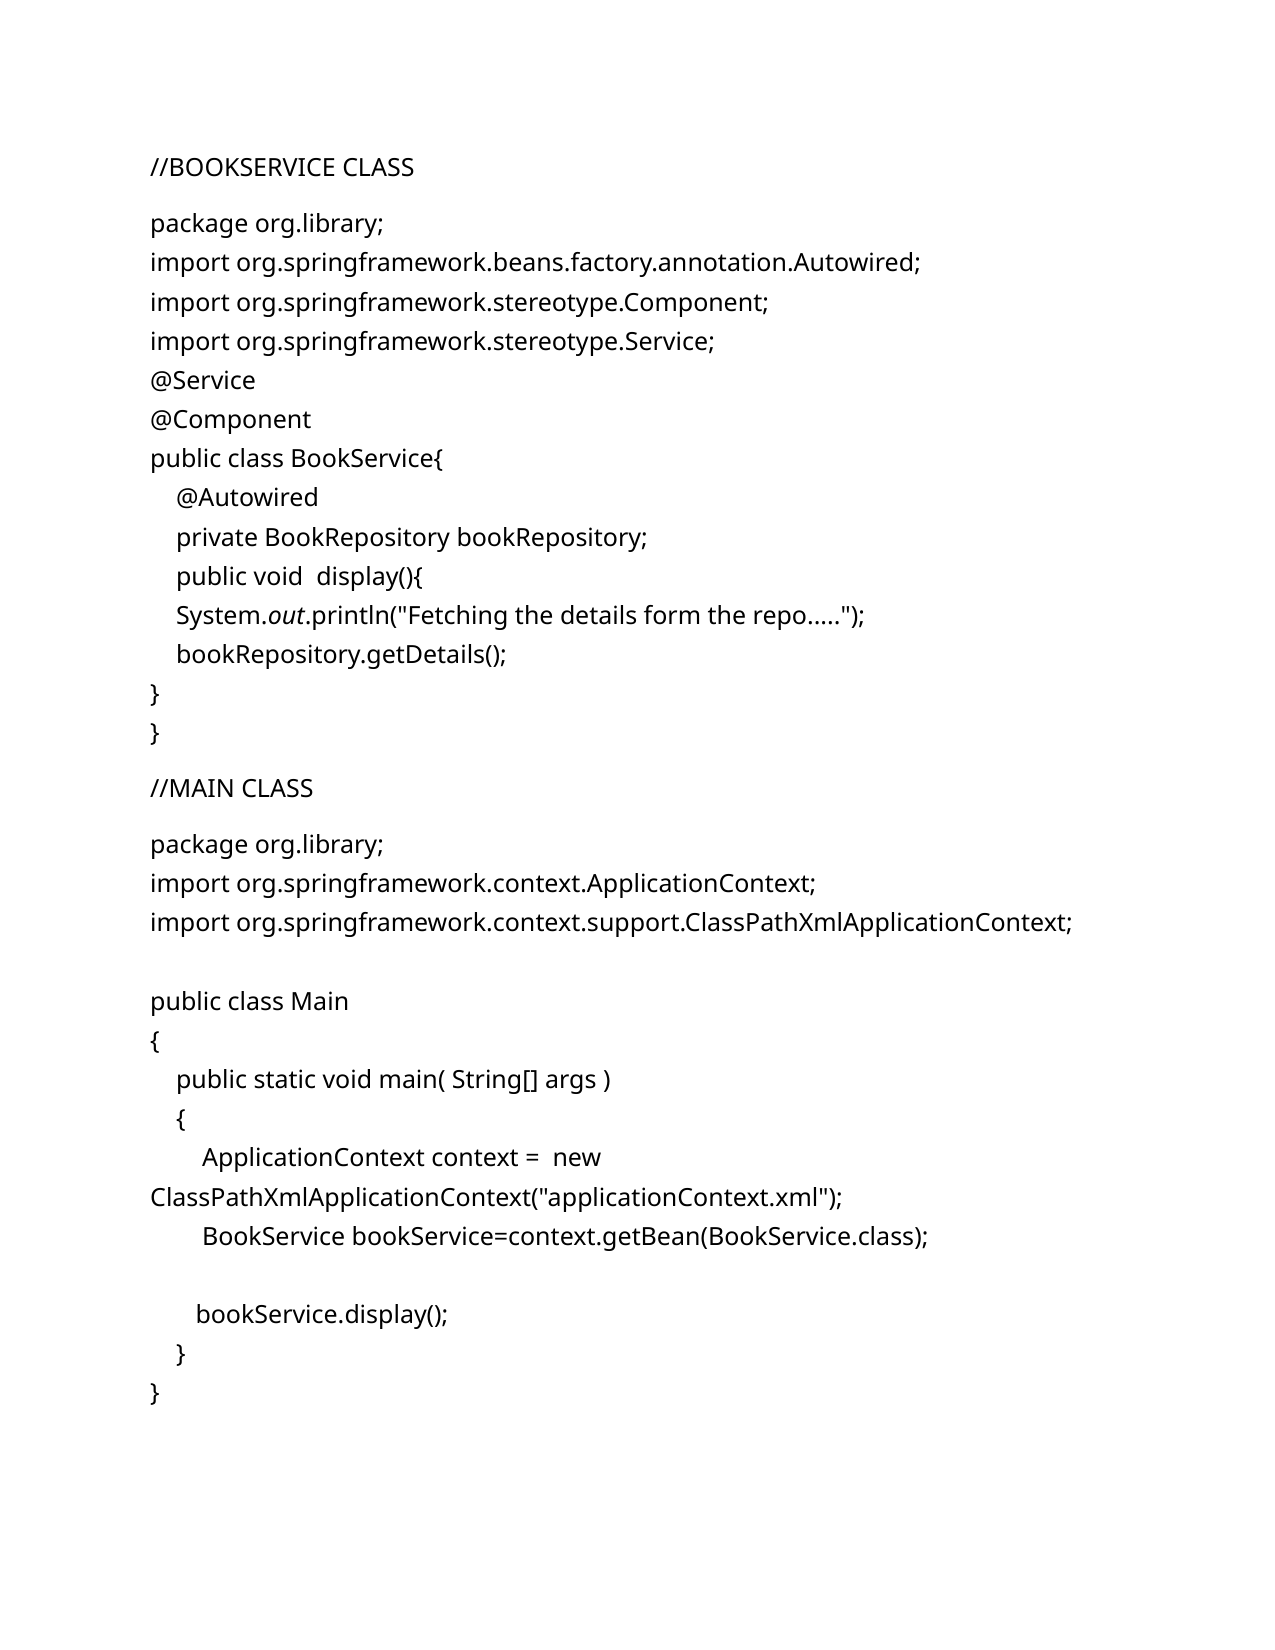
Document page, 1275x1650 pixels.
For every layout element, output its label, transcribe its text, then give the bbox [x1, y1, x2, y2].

text package org.library; import org.springframework.context.ApplicationContext; import org.springframework.context.support.ClassPathXmlApplicationContext; public class Main { public static void main( String[] args ) { ApplicationContext context = new ClassPathXmlApplicationContext("applicationContext.xml"); BookService bookService=context.getBean(BookService.class); bookService.display(); } } [150, 827, 1125, 1409]
text //BOOKSERVICE CLASS [150, 150, 1125, 184]
text package org.library; import org.springframework.beans.factory.annotation.Autowired; import org.springframework.stereotype.Component; import org.springframework.stereotype.Service; @Service @Component public class BookService{ @Autowired private BookRepository bookRepository; public void display(){ System.out.println("Fetching the details form the repo....."); bookRepository.getDetails(); } } [150, 206, 1125, 749]
text //MAIN CLASS [150, 771, 1125, 805]
